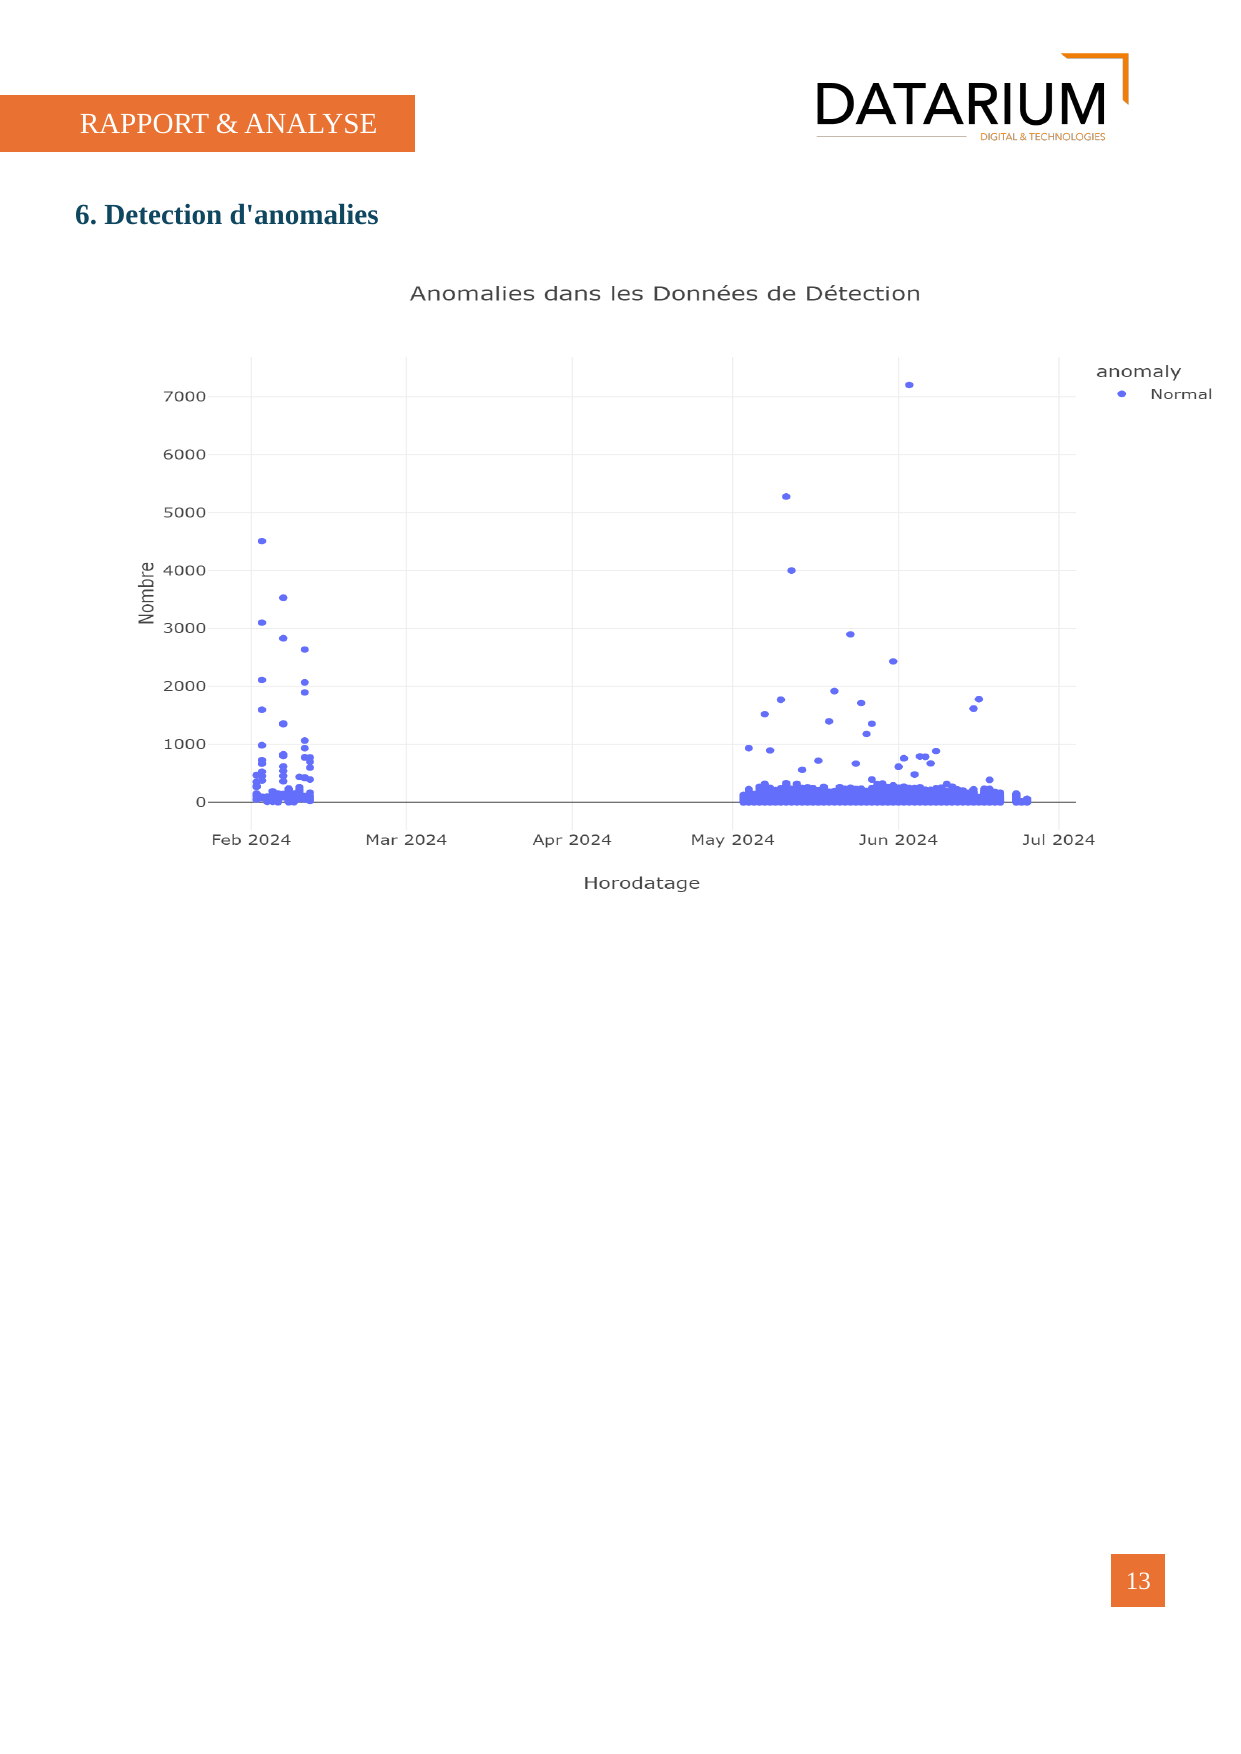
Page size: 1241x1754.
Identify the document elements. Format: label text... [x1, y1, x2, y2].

picture [93, 244, 1237, 920]
subtitle 6. Detection d'anomalies [75, 197, 1165, 231]
picture [798, 41, 1142, 161]
